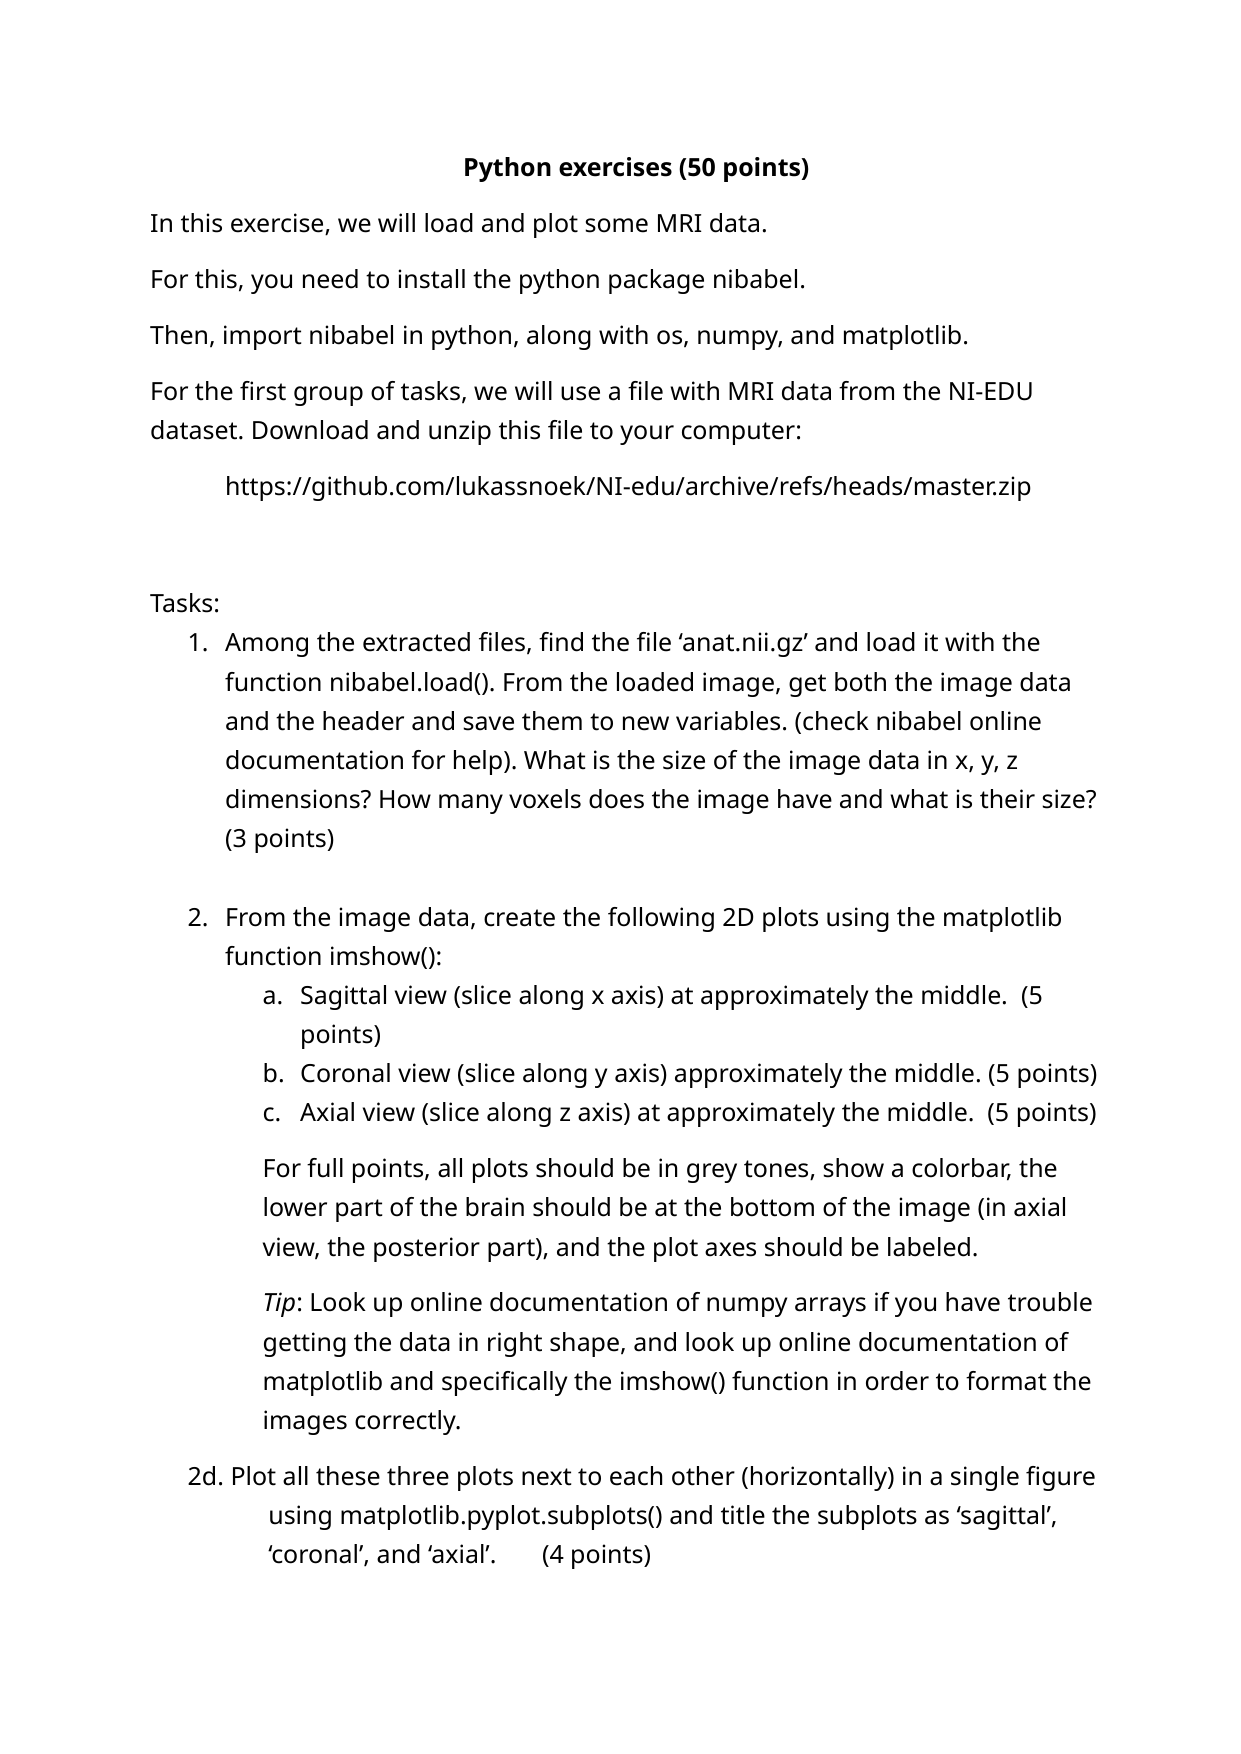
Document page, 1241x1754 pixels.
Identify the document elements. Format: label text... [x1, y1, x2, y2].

text 2d. Plot all these three plots next to each other (horizontally) in a single figure using matplotlib.pyplot.subplots() and title the subplots as ‘sagittal’, ‘coronal’, and ‘axial’. (4 points) [187, 1458, 1122, 1571]
text For full points, all plots should be in grey tones, show a colorbar, the lower part of the brain should be at the bottom of the image (in axial view, the posterior part), and the plot axes should be labeled. [262, 1151, 1122, 1263]
list Sagittal view (slice along x axis) at approximately the middle. (5 points) [262, 977, 1122, 1051]
list Coronal view (slice along y axis) approximately the middle. (5 points) [262, 1056, 1122, 1090]
list Among the extracted files, find the file ‘anat.nii.gz’ and load it with the function nibabel.load(). From the loaded image, get both the image data and the header and save them to new variables. (check nibabel online documentation for help). What is the size of the image data in x, y, z dimensions? How many voxels does the image have and what is their size? (3 points) [187, 625, 1122, 855]
text Then, import nibabel in python, along with os, numpy, and matplotlib. [150, 317, 1122, 352]
text In this exercise, we will load and plot some MRI data. [150, 206, 1122, 240]
text For this, you need to install the python package nibabel. [150, 262, 1122, 296]
text Python exercises (50 points) [150, 150, 1122, 184]
list From the image data, create the following 2D plots using the matplotlib function imshow(): [187, 899, 1122, 972]
list Tasks: [150, 586, 1122, 620]
list Axial view (slice along z axis) at approximately the middle. (5 points) [262, 1095, 1122, 1129]
text For the first group of tasks, we will use a file with MRI data from the NI-EDU dataset. Download and unzip this file to your computer: [150, 373, 1122, 447]
list https://github.com/lukassnoek/NI-edu/archive/refs/heads/master.zip [225, 468, 1122, 502]
text Tip: Look up online documentation of numpy arrays if you have trouble getting the data in right shape, and look up online documentation of matplotlib and specifically the imshow() function in order to format the images correctly. [262, 1285, 1122, 1437]
